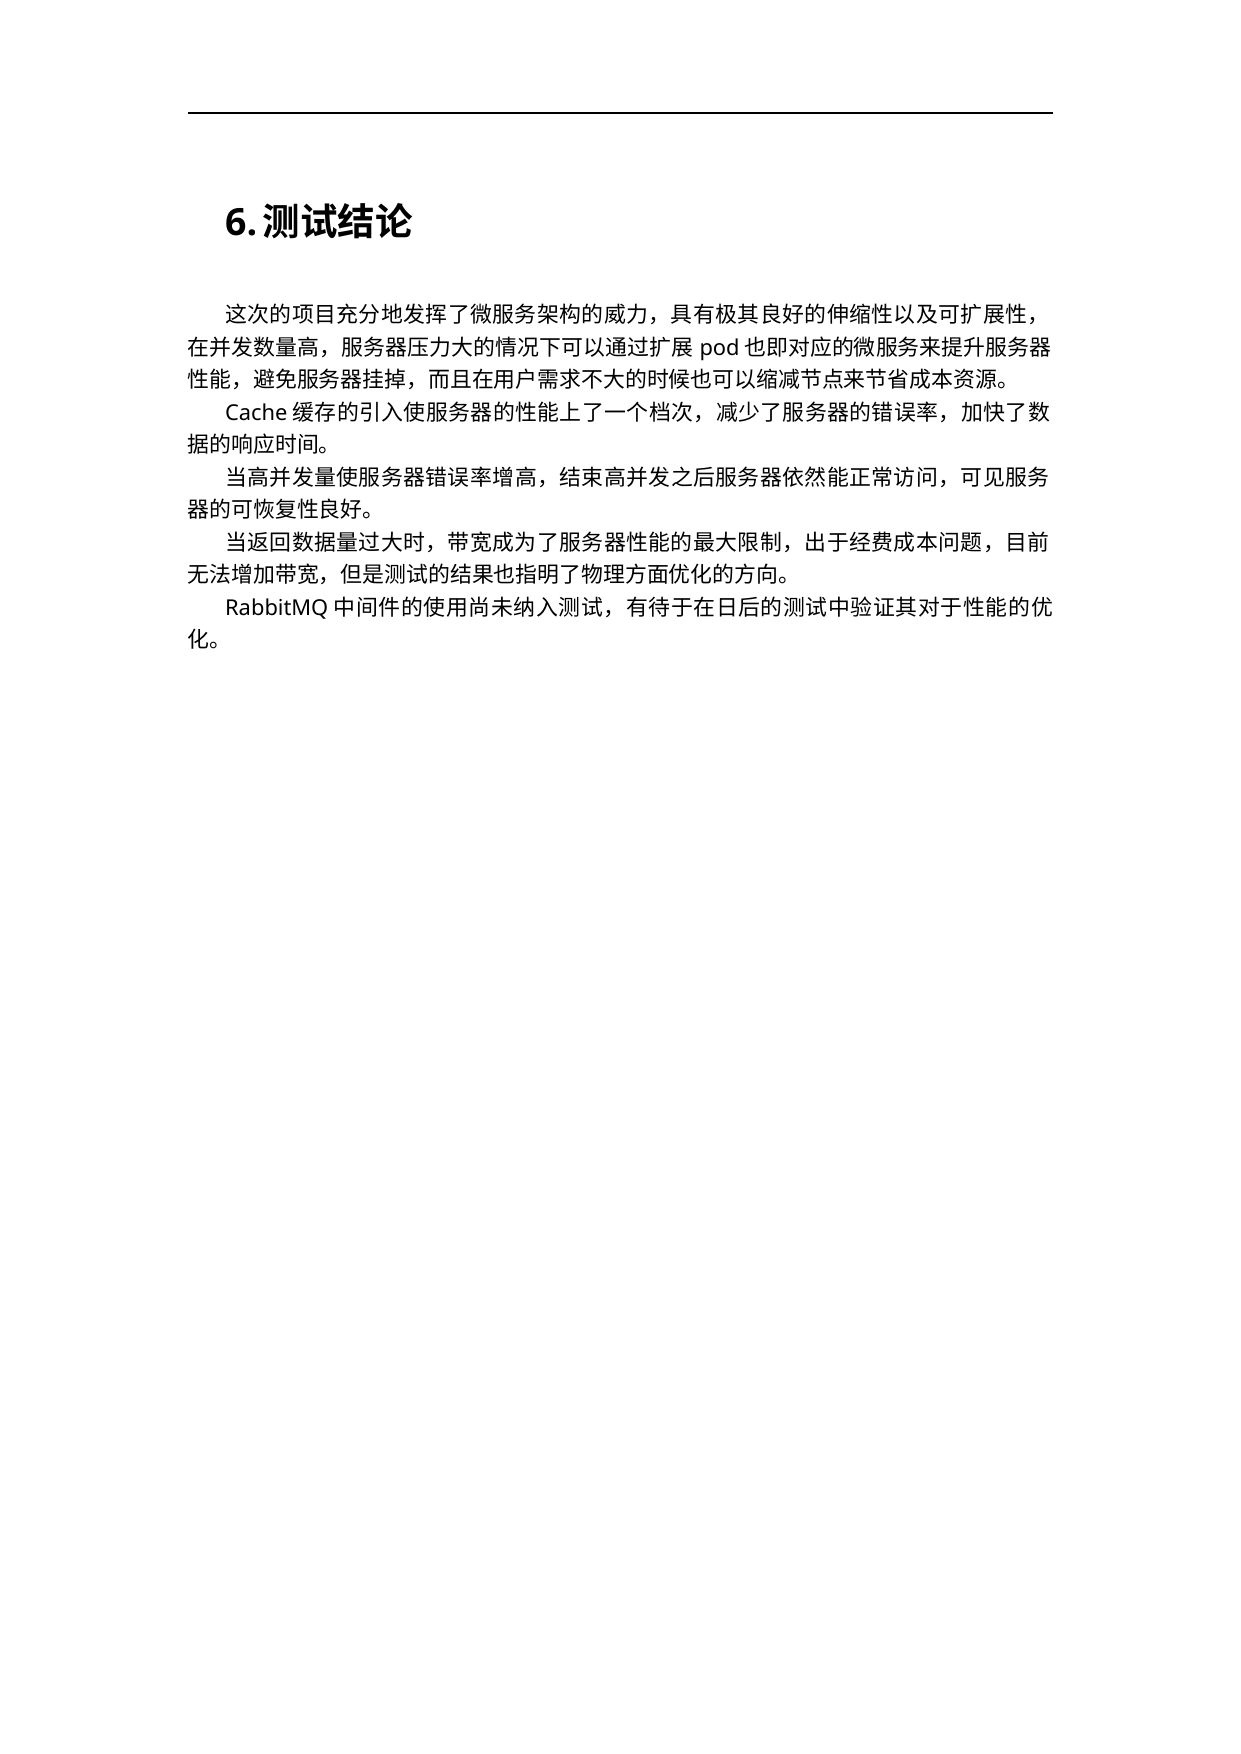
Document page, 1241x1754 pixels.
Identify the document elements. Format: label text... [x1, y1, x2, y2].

text RabbitMQ中间件的使用尚未纳入测试，有待于在日后的测试中验证其对于性能的优化。 [187, 589, 1053, 654]
text 这次的项目充分地发挥了微服务架构的威力，具有极其良好的伸缩性以及可扩展性，在并发数量高，服务器压力大的情况下可以通过扩展pod也即对应的微服务来提升服务器性能，避免服务器挂掉，而且在用户需求不大的时候也可以缩减节点来节省成本资源。 [187, 297, 1053, 394]
text 当高并发量使服务器错误率增高，结束高并发之后服务器依然能正常访问，可见服务器的可恢复性良好。 [187, 459, 1053, 524]
subtitle 测试结论 [225, 187, 1053, 252]
text 当返回数据量过大时，带宽成为了服务器性能的最大限制，出于经费成本问题，目前无法增加带宽，但是测试的结果也指明了物理方面优化的方向。 [187, 524, 1053, 589]
text Cache缓存的引入使服务器的性能上了一个档次，减少了服务器的错误率，加快了数据的响应时间。 [187, 394, 1053, 459]
